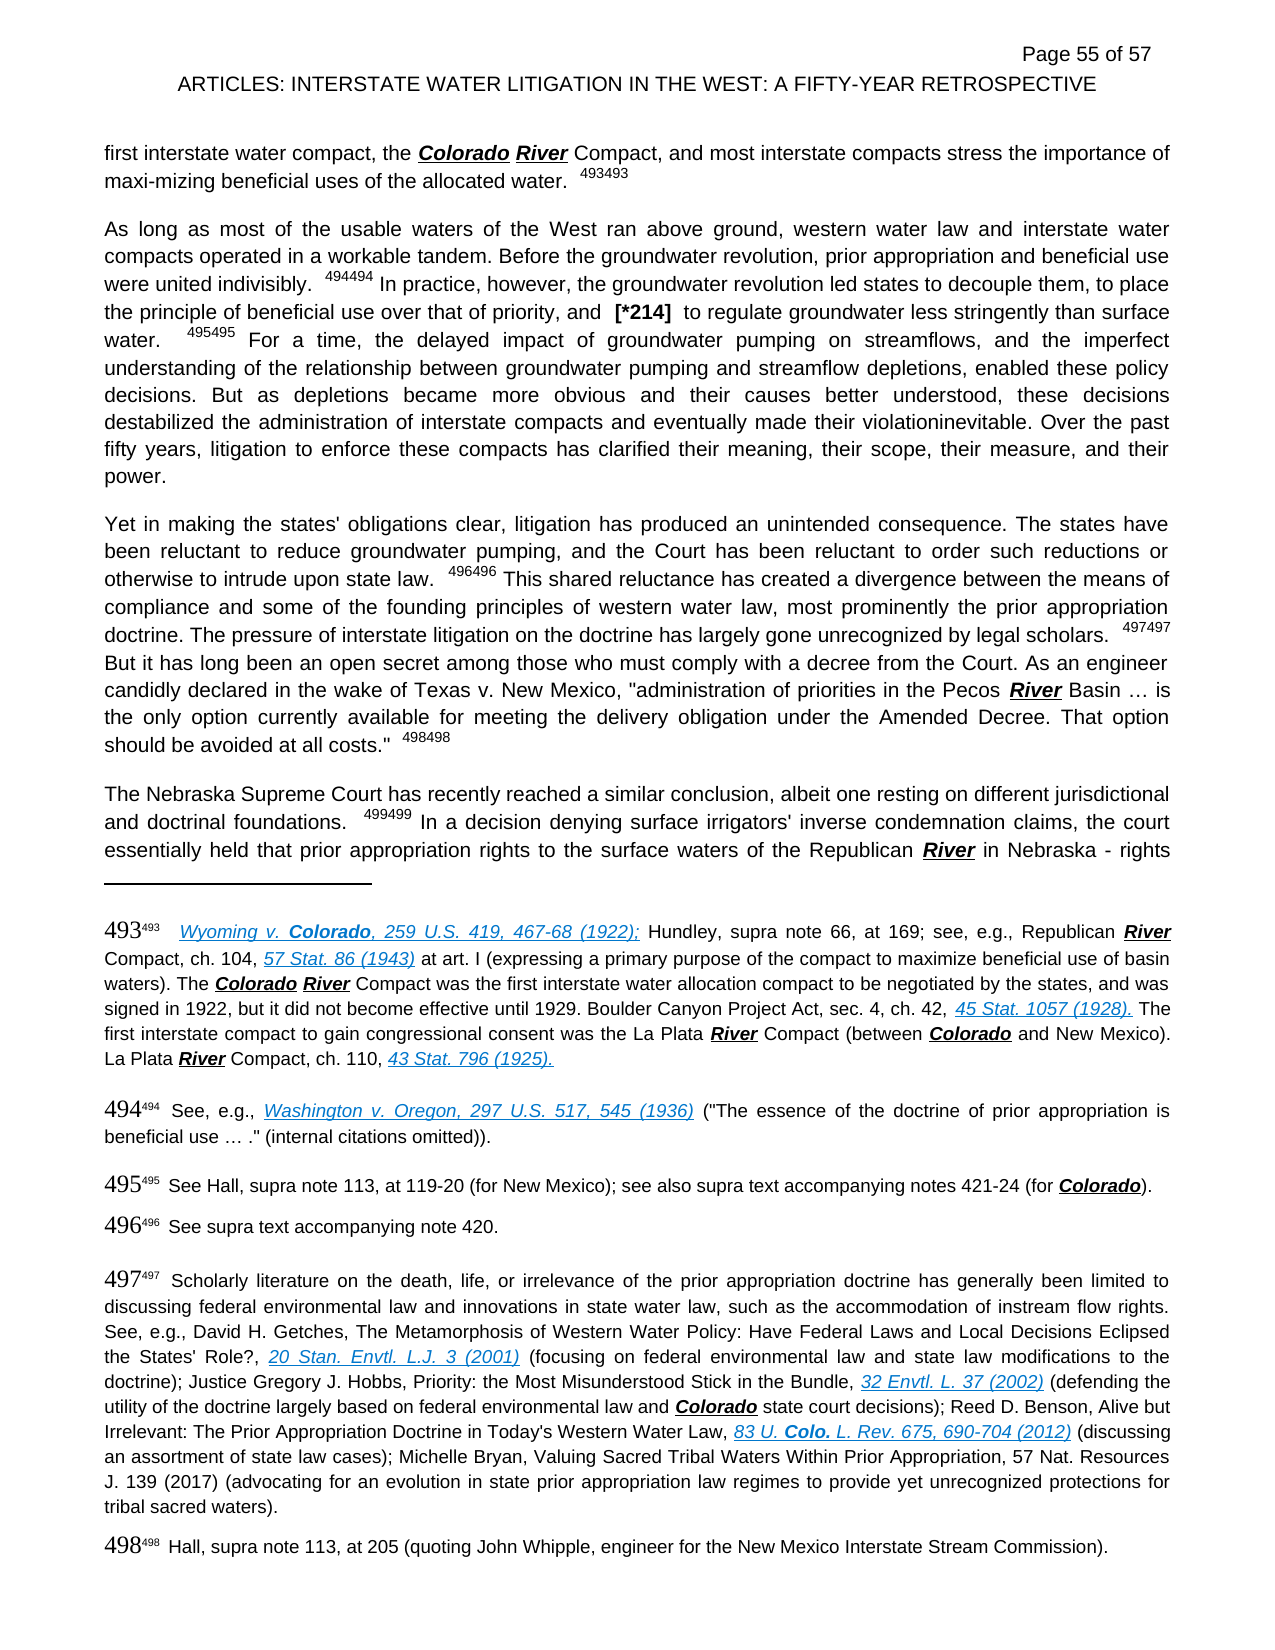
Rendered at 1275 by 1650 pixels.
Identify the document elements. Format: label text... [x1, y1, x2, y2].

text Yet in making the states' obligations clear, litigation has produced an unintended consequence. The states have been reluctant to reduce groundwater pumping, and the Court has been reluctant to order such reductions or otherwise to intrude upon state law. 496 This shared reluctance has created a divergence between the means of compliance and some of the founding principles of western water law, most prominently the prior appropriation doctrine. The pressure of interstate litigation on the doctrine has largely gone unrecognized by legal scholars. 497 But it has long been an open secret among those who must comply with a decree from the Court. As an engineer candidly declared in the wake of Texas v. New Mexico, "administration of priorities in the Pecos River Basin … is the only option currently available for meeting the delivery obligation under the Amended Decree. That option should be avoided at all costs." 498 [104, 509, 1171, 758]
text As long as most of the usable waters of the West ran above ground, western water law and interstate water compacts operated in a workable tandem. Before the groundwater revolution, prior appropriation and beneficial use were united indivisibly. 494 In practice, however, the groundwater revolution led states to decouple them, to place the principle of beneficial use over that of priority, and [*214] to regulate groundwater less stringently than surface water. 495 For a time, the delayed impact of groundwater pumping on streamflows, and the imperfect understanding of the relationship between groundwater pumping and streamflow depletions, enabled these policy decisions. But as depletions became more obvious and their causes better understood, these decisions destabilized the administration of interstate compacts and eventually made their violationinevitable. Over the past fifty years, litigation to enforce these compacts has clarified their meaning, their scope, their measure, and their power. [104, 214, 1171, 488]
